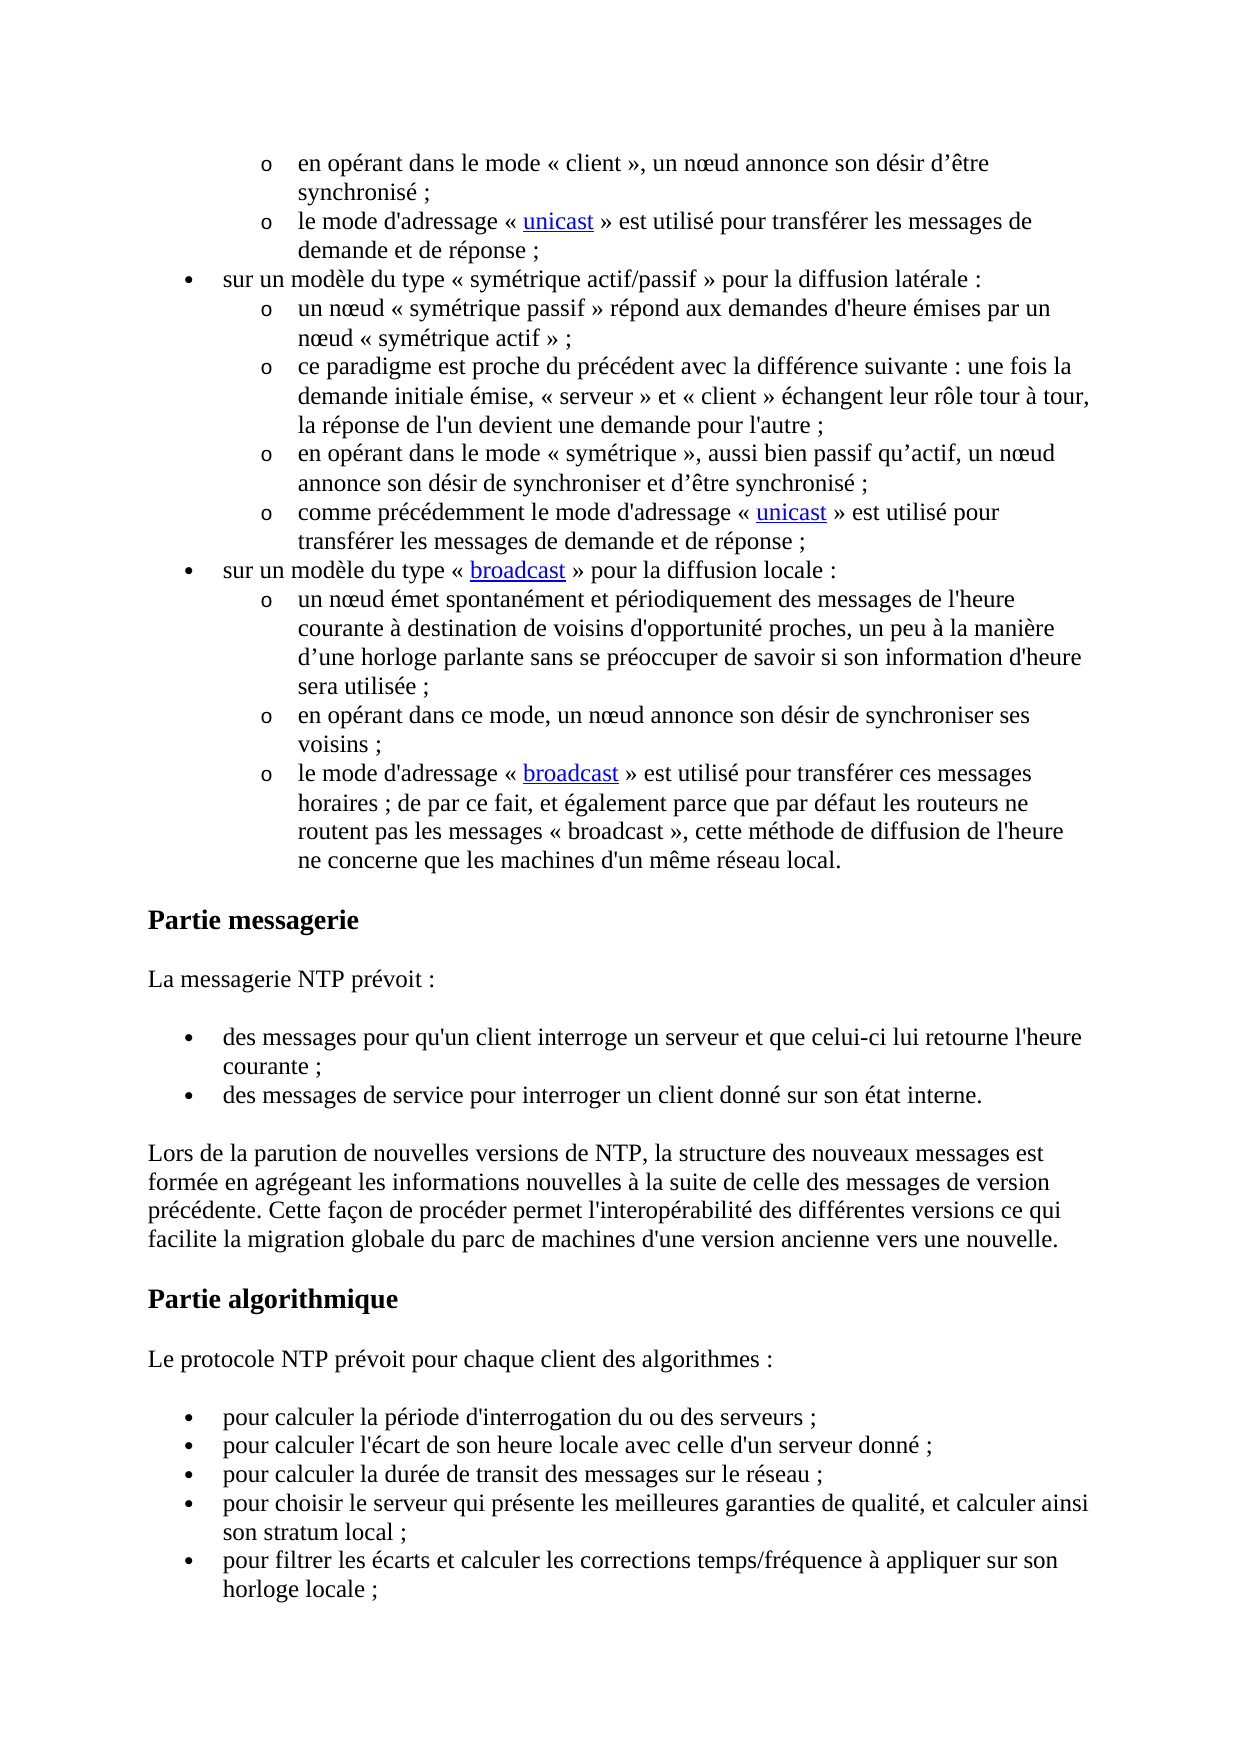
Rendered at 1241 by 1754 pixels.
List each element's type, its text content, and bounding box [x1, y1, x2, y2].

list en opérant dans ce mode, un nœud annonce son désir de synchroniser ses voisins ; [260, 700, 1093, 758]
list un nœud « symétrique passif » répond aux demandes d'heure émises par un nœud « symétrique actif » ; [260, 293, 1093, 351]
list pour filtrer les écarts et calculer les corrections temps/fréquence à appliquer sur son horloge locale ; [185, 1545, 1093, 1603]
list en opérant dans le mode « client », un nœud annonce son désir d’être synchronisé ; [260, 148, 1093, 206]
text Partie messagerie [148, 903, 1093, 935]
list pour calculer la période d'interrogation du ou des serveurs ; [185, 1402, 1093, 1430]
list en opérant dans le mode « symétrique », aussi bien passif qu’actif, un nœud annonce son désir de synchroniser et d’être synchronisé ; [260, 438, 1093, 497]
text Le protocole NTP prévoit pour chaque client des algorithmes : [148, 1344, 1093, 1372]
list des messages pour qu'un client interroge un serveur et que celui-ci lui retourne l'heure courante ; [185, 1022, 1093, 1080]
list des messages de service pour interroger un client donné sur son état interne. [185, 1080, 1093, 1109]
list pour calculer la durée de transit des messages sur le réseau ; [185, 1459, 1093, 1488]
list le mode d'adressage « unicast » est utilisé pour transférer les messages de demande et de réponse ; [260, 206, 1093, 264]
list ce paradigme est proche du précédent avec la différence suivante : une fois la demande initiale émise, « serveur » et « client » échangent leur rôle tour à tour, la réponse de l'un devient une demande pour l'autre ; [260, 351, 1093, 438]
list comme précédemment le mode d'adressage « unicast » est utilisé pour transférer les messages de demande et de réponse ; [260, 497, 1093, 555]
text La messagerie NTP prévoit : [148, 964, 1093, 993]
text Partie algorithmique [148, 1282, 1093, 1314]
list pour calculer l'écart de son heure locale avec celle d'un serveur donné ; [185, 1430, 1093, 1459]
list sur un modèle du type « symétrique actif/passif » pour la diffusion latérale : [185, 264, 1093, 293]
text Lors de la parution de nouvelles versions de NTP, la structure des nouveaux messages est formée en agrégeant les informations nouvelles à la suite de celle des messages de version précédente. Cette façon de procéder permet l'interopérabilité des différentes versions ce qui facilite la migration globale du parc de machines d'une version ancienne vers une nouvelle. [148, 1138, 1093, 1253]
list un nœud émet spontanément et périodiquement des messages de l'heure courante à destination de voisins d'opportunité proches, un peu à la manière d’une horloge parlante sans se préoccuper de savoir si son information d'heure sera utilisée ; [260, 584, 1093, 700]
list sur un modèle du type « broadcast » pour la diffusion locale : [185, 555, 1093, 584]
list pour choisir le serveur qui présente les meilleures garanties de qualité, et calculer ainsi son stratum local ; [185, 1488, 1093, 1545]
list le mode d'adressage « broadcast » est utilisé pour transférer ces messages horaires ; de par ce fait, et également parce que par défaut les routeurs ne routent pas les messages « broadcast », cette méthode de diffusion de l'heure ne concerne que les machines d'un même réseau local. [260, 758, 1093, 874]
